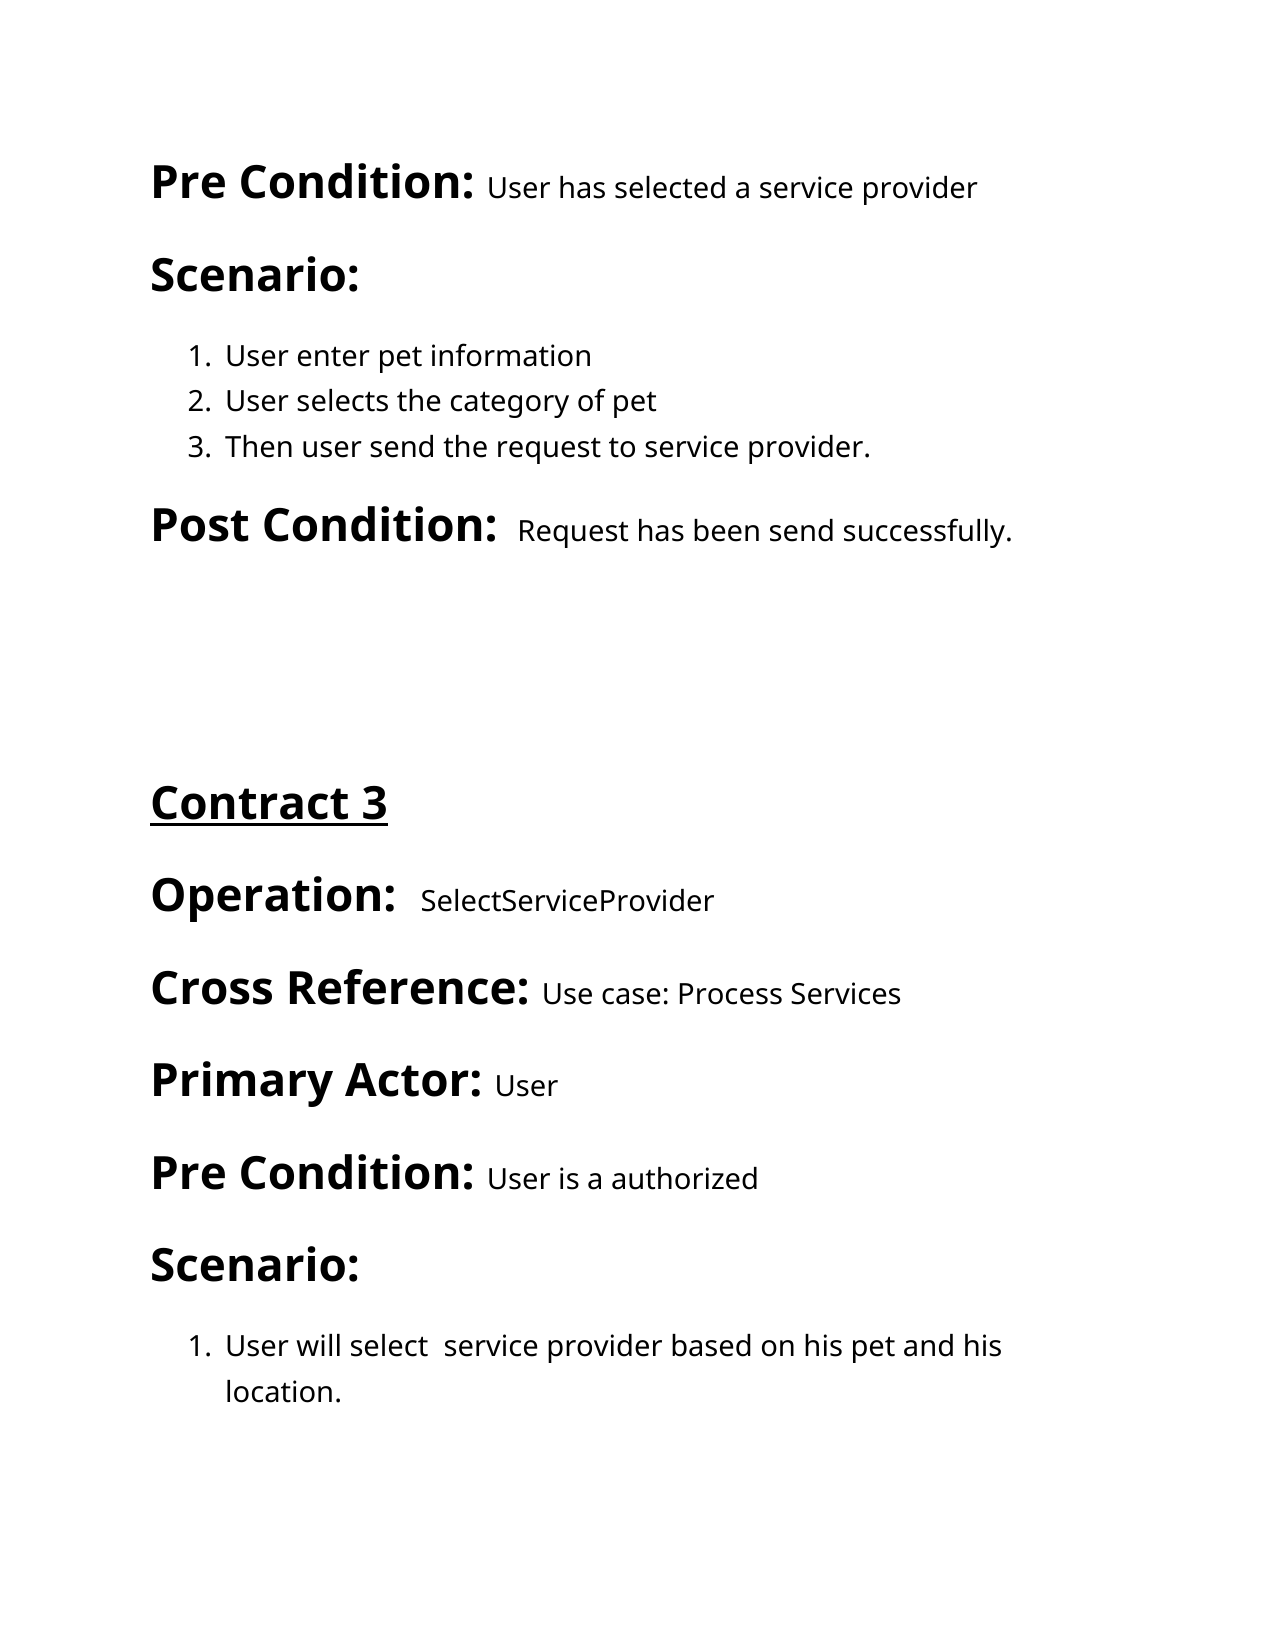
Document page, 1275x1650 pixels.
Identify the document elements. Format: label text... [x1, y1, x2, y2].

text Scenario: [150, 1233, 1125, 1295]
text Pre Condition: User is a authorized [150, 1140, 1125, 1203]
text Operation: SelectServiceProvider [150, 863, 1125, 925]
list User selects the category of pet [187, 381, 1125, 420]
text Scenario: [150, 242, 1125, 305]
list Then user send the request to service provider. [187, 426, 1125, 466]
text Contract 3 [150, 770, 1125, 833]
list User will select service provider based on his pet and his location. [187, 1325, 1125, 1411]
text Pre Condition: User has selected a service provider [150, 150, 1125, 212]
text Post Condition: Request has been send successfully. [150, 493, 1125, 555]
list User enter pet information [187, 335, 1125, 375]
text Cross Reference: Use case: Process Services [150, 955, 1125, 1018]
text Primary Actor: User [150, 1048, 1125, 1110]
